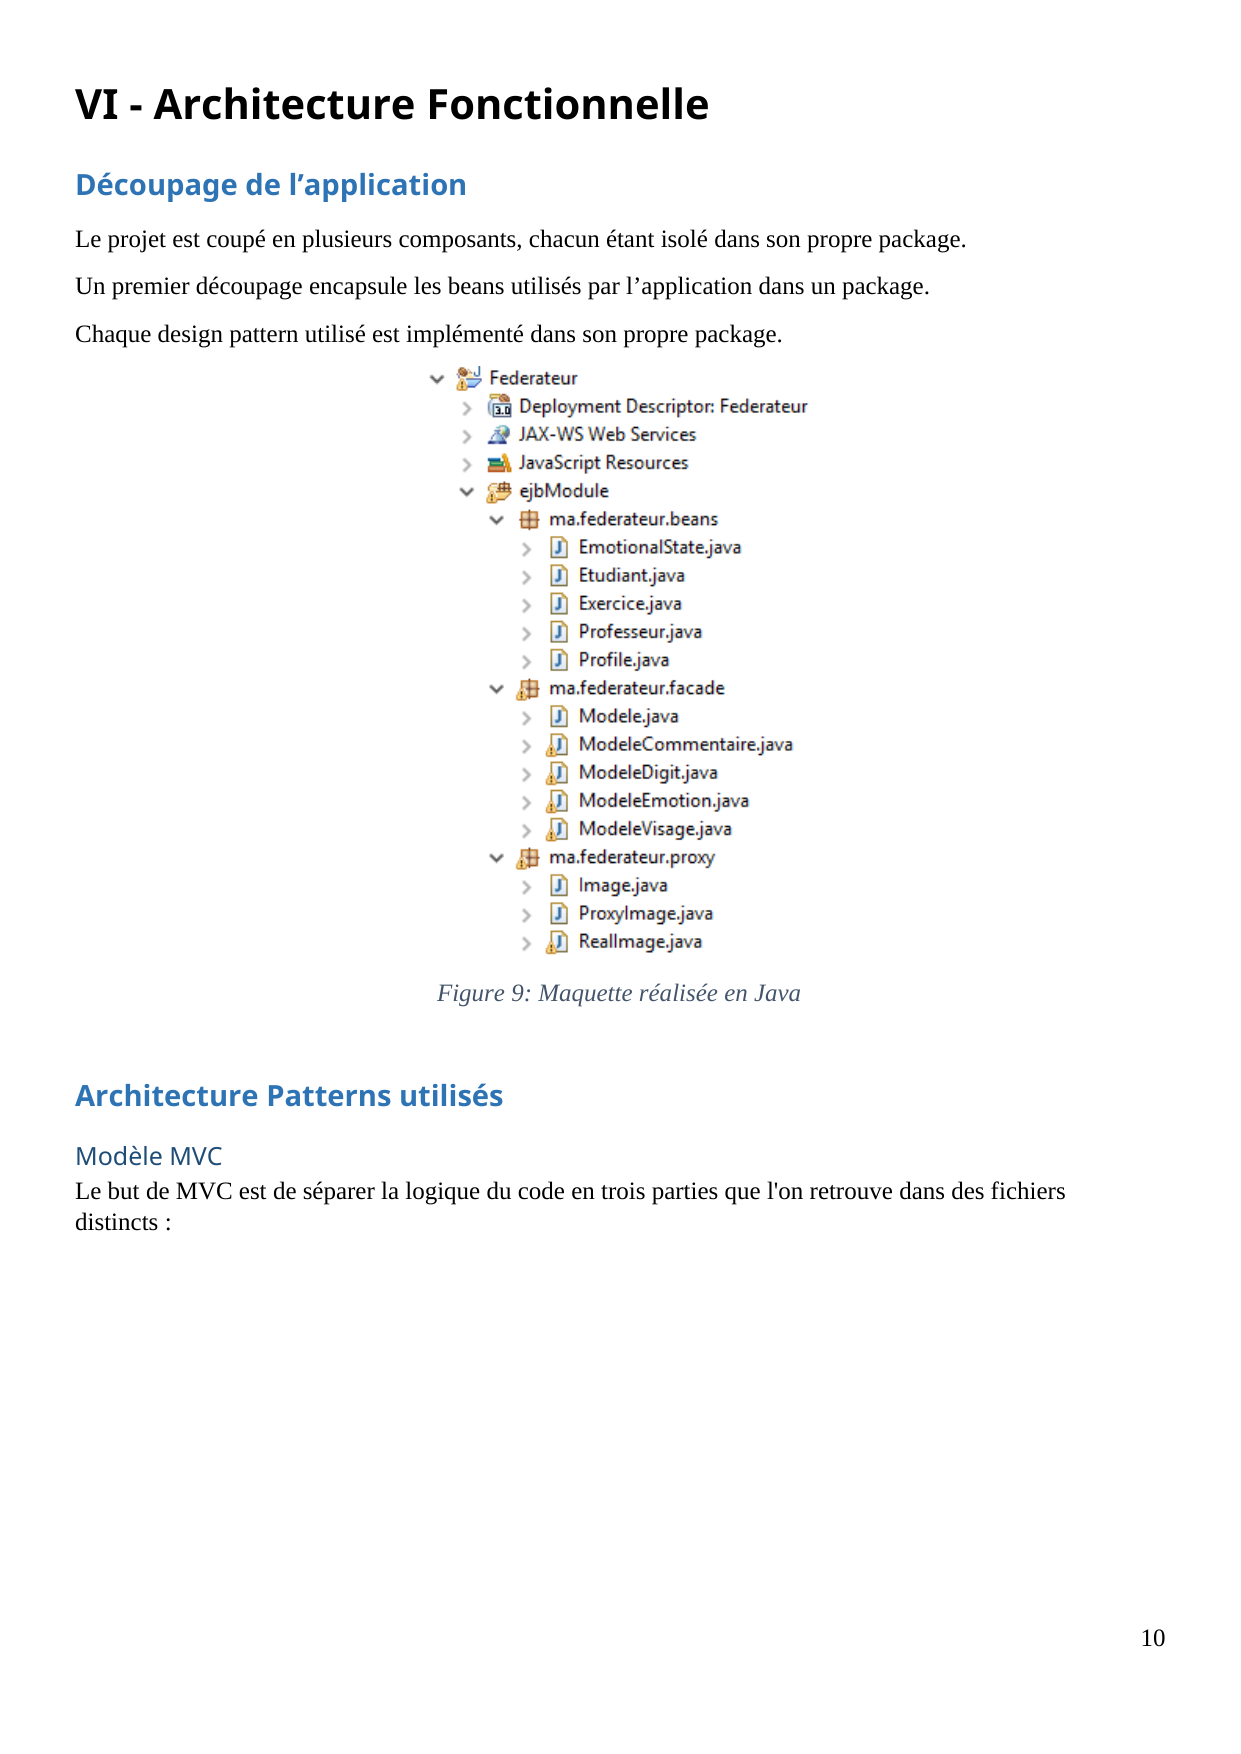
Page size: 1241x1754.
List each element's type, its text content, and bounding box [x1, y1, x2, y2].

subtitle VI - Architecture Fonctionnelle [75, 75, 1165, 132]
subtitle Architecture Patterns utilisés [75, 1075, 1165, 1115]
text Un premier découpage encapsule les beans utilisés par l’application dans un package. [75, 271, 1165, 300]
text Le but de MVC est de séparer la logique du code en trois parties que l'on retrouve dans des fichiers distincts : [75, 1176, 1165, 1236]
subtitle Découpage de l’application [75, 164, 1165, 204]
picture [424, 366, 817, 959]
subtitle Modèle MVC [75, 1139, 1165, 1173]
text Figure 9: Maquette réalisée en Java [75, 978, 1165, 1007]
text Le projet est coupé en plusieurs composants, chacun étant isolé dans son propre package. [75, 224, 1165, 252]
text Chaque design pattern utilisé est implémenté dans son propre package. [75, 319, 1165, 348]
